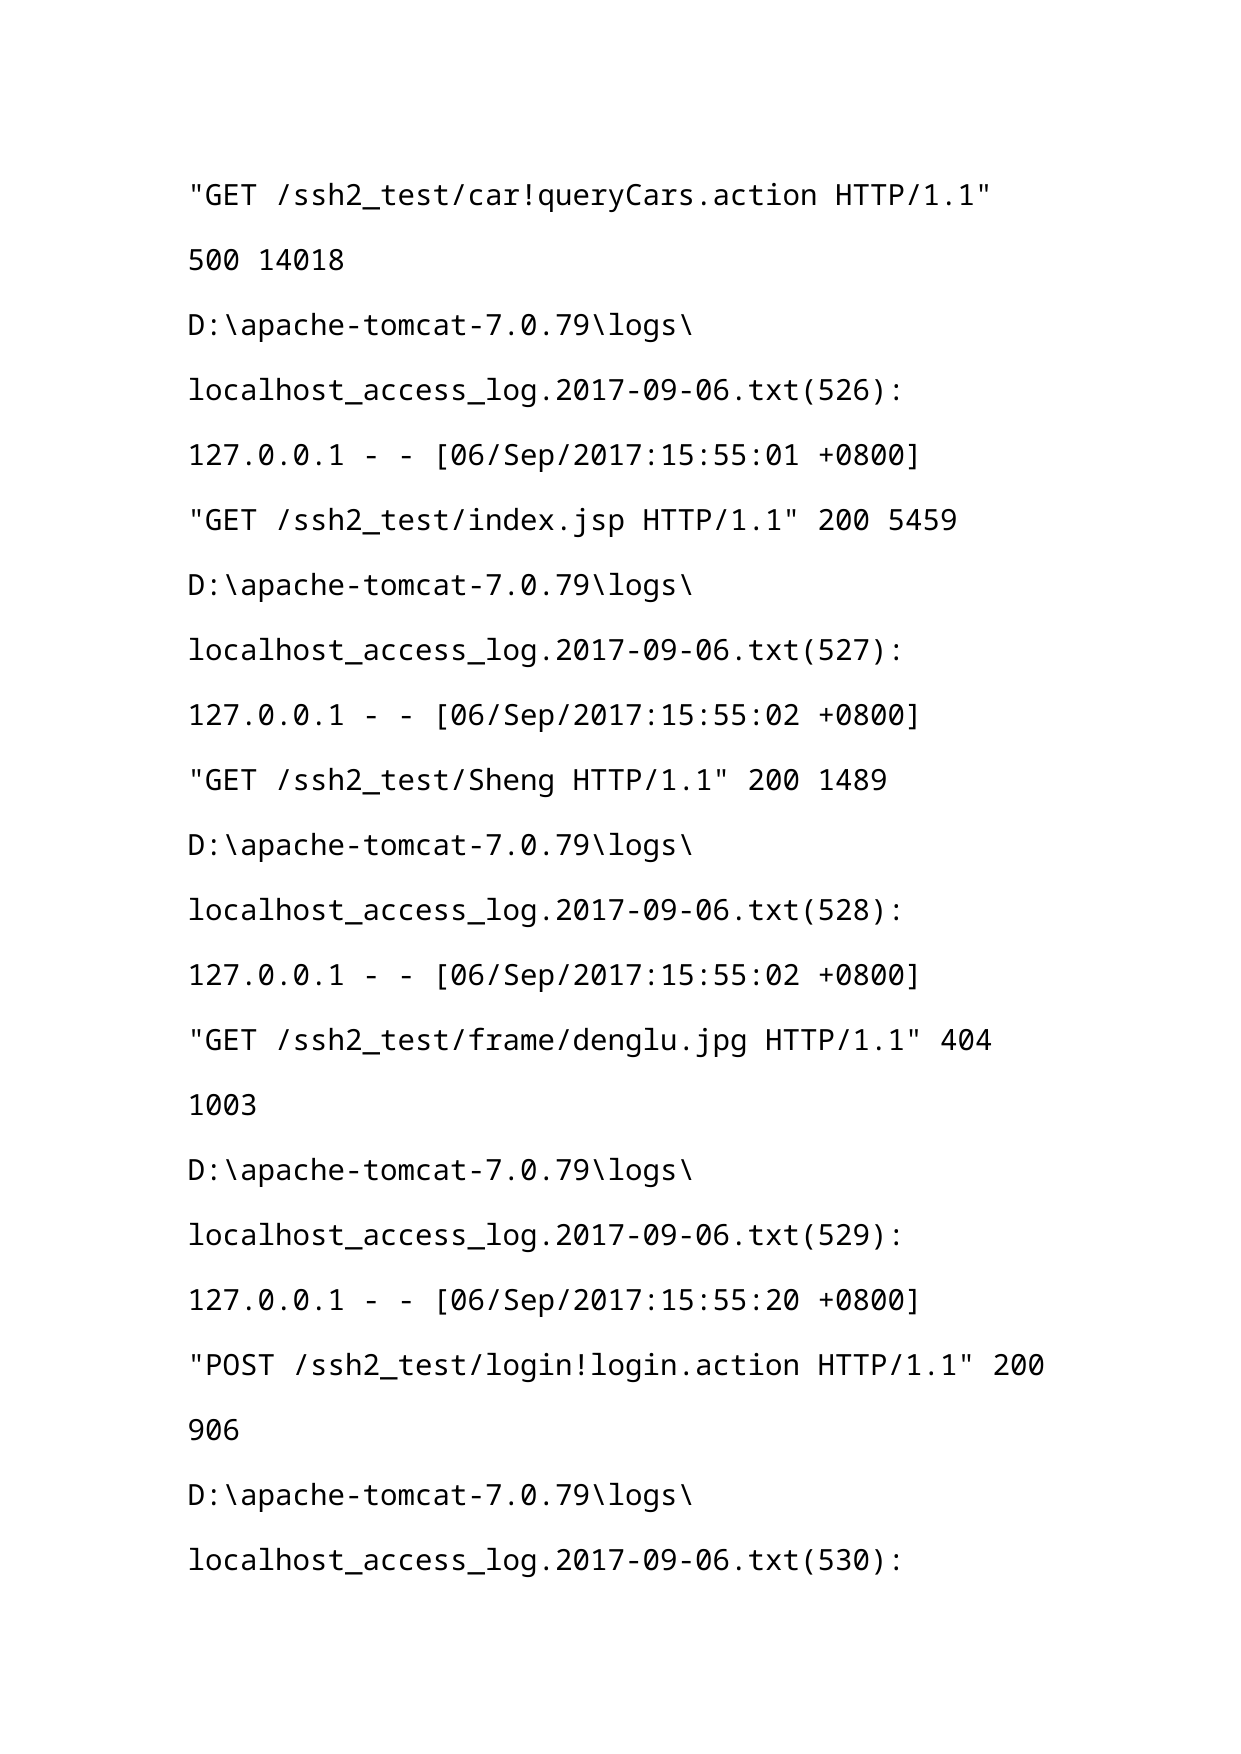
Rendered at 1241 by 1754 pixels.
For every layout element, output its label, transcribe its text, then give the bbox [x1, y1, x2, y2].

text D:\apache-tomcat-7.0.79\logs\localhost_access_log.2017-09-06.txt(529): 127.0.0.1 - - [06/Sep/2017:15:55:20 +0800] "POST /ssh2_test/login!login.action HTTP/1.1" 200 906 [187, 1137, 1053, 1462]
text D:\apache-tomcat-7.0.79\logs\localhost_access_log.2017-09-06.txt(527): 127.0.0.1 - - [06/Sep/2017:15:55:02 +0800] "GET /ssh2_test/Sheng HTTP/1.1" 200 1489 [187, 552, 1053, 812]
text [187, 1462, 1053, 1592]
text D:\apache-tomcat-7.0.79\logs\localhost_access_log.2017-09-06.txt(526): 127.0.0.1 - - [06/Sep/2017:15:55:01 +0800] "GET /ssh2_test/index.jsp HTTP/1.1" 200 5459 [187, 292, 1053, 552]
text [187, 162, 1053, 292]
text D:\apache-tomcat-7.0.79\logs\localhost_access_log.2017-09-06.txt(528): 127.0.0.1 - - [06/Sep/2017:15:55:02 +0800] "GET /ssh2_test/frame/denglu.jpg HTTP/1.1" 404 1003 [187, 812, 1053, 1137]
